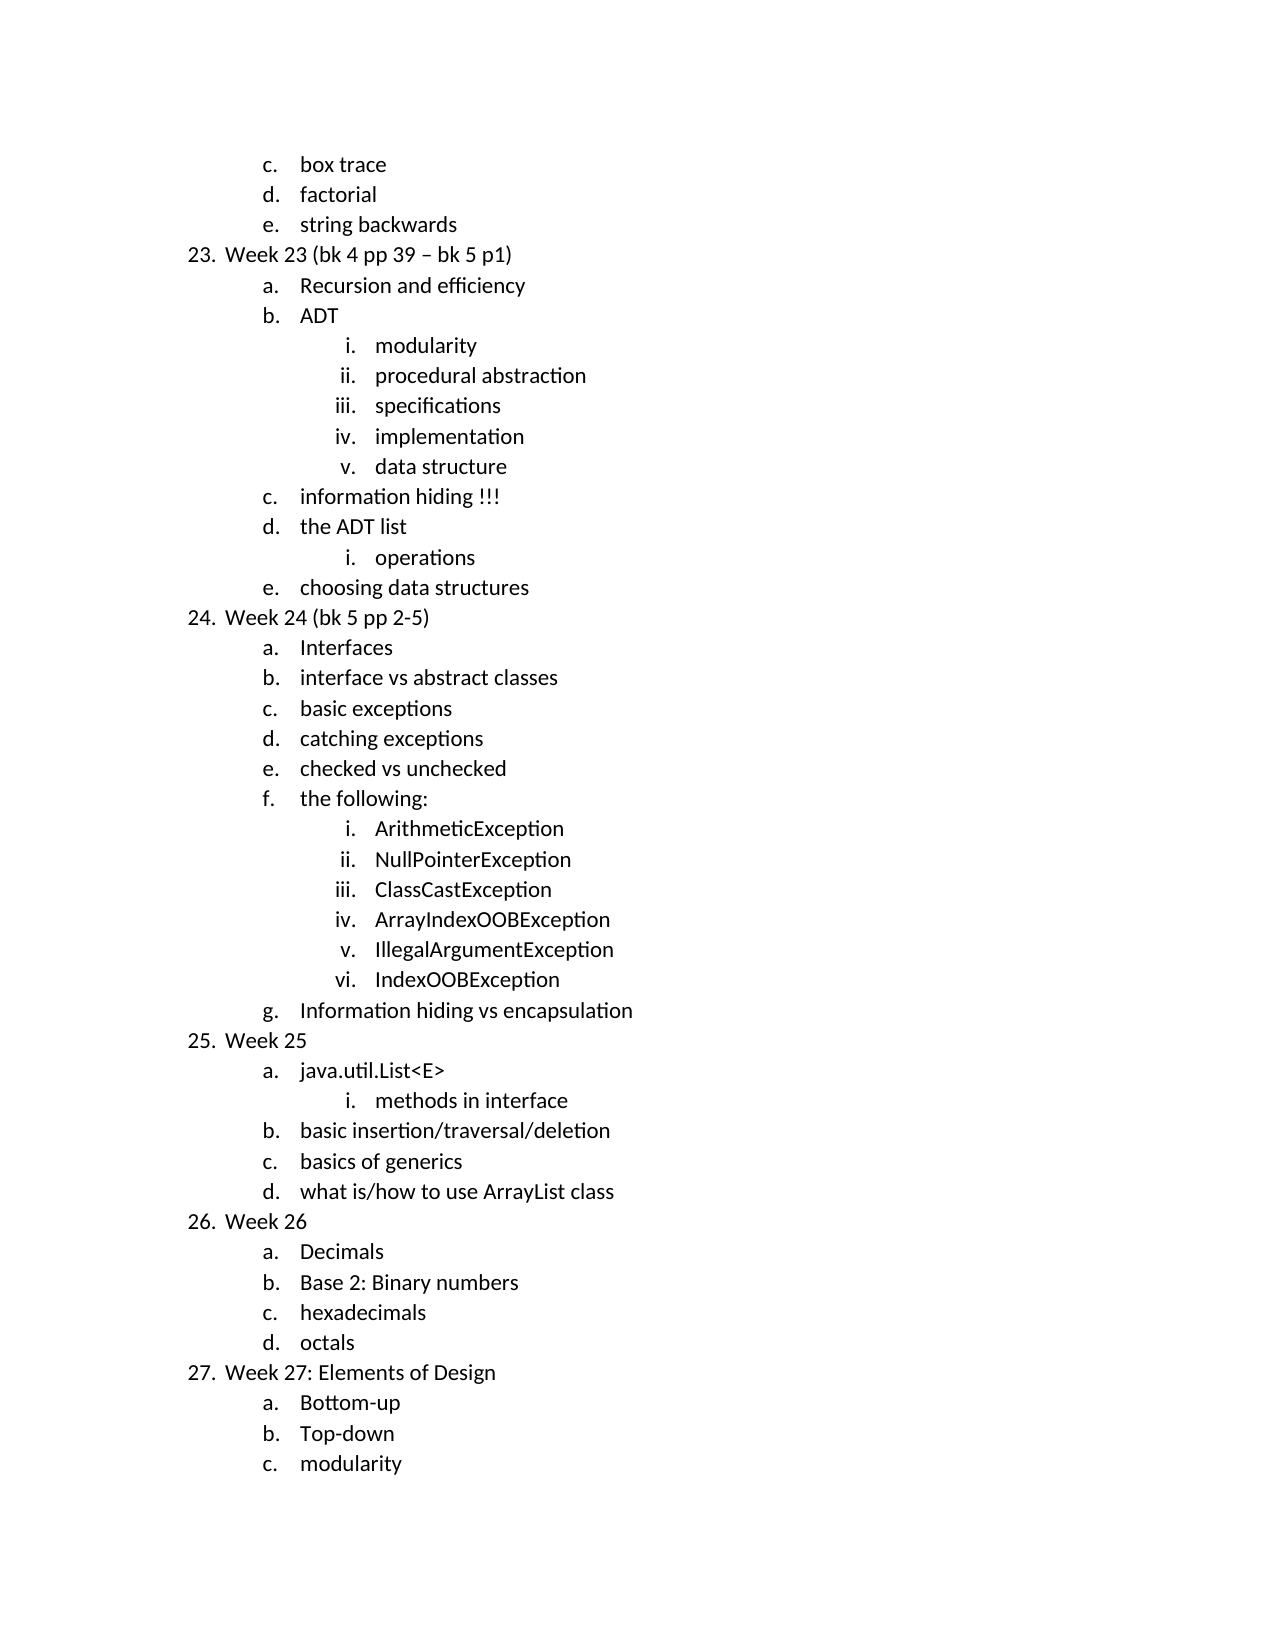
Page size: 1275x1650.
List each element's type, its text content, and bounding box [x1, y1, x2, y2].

list basic exceptions [262, 694, 1125, 722]
list Week 23 (bk 4 pp 39 – bk 5 p1) [187, 241, 1125, 269]
list methods in interface [356, 1086, 1125, 1114]
list ArithmeticException [356, 814, 1125, 843]
list hexadecimals [262, 1298, 1125, 1326]
list modularity [356, 331, 1125, 359]
list Week 25 [187, 1026, 1125, 1054]
list information hiding !!! [262, 482, 1125, 510]
list procedural abstraction [356, 361, 1125, 389]
list Week 27: Elements of Design [187, 1358, 1125, 1386]
list basic insertion/traversal/deletion [262, 1117, 1125, 1145]
list implementation [356, 422, 1125, 450]
list Week 26 [187, 1207, 1125, 1235]
list octals [262, 1328, 1125, 1356]
list string backwards [262, 210, 1125, 238]
list the ADT list [262, 512, 1125, 541]
list NullPointerException [356, 845, 1125, 873]
list Interfaces [262, 633, 1125, 661]
list the following: [262, 784, 1125, 812]
list Week 24 (bk 5 pp 2-5) [187, 603, 1125, 631]
list ADT [262, 301, 1125, 329]
list interface vs abstract classes [262, 663, 1125, 692]
list Top-down [262, 1419, 1125, 1447]
list basics of generics [262, 1147, 1125, 1175]
list box trace [262, 150, 1125, 178]
list catching exceptions [262, 724, 1125, 752]
list factorial [262, 180, 1125, 208]
list Base 2: Binary numbers [262, 1268, 1125, 1296]
list IllegalArgumentException [356, 935, 1125, 963]
list modularity [262, 1449, 1125, 1477]
list ArrayIndexOOBException [356, 905, 1125, 933]
list Recursion and efficiency [262, 271, 1125, 299]
list checked vs unchecked [262, 754, 1125, 782]
list choosing data structures [262, 573, 1125, 601]
list what is/how to use ArrayList class [262, 1177, 1125, 1205]
list specifications [356, 392, 1125, 420]
list Information hiding vs encapsulation [262, 996, 1125, 1024]
list java.util.List<E> [262, 1056, 1125, 1084]
list Bottom-up [262, 1388, 1125, 1417]
list Decimals [262, 1237, 1125, 1266]
list operations [356, 543, 1125, 571]
list data structure [356, 452, 1125, 480]
list IndexOOBException [356, 966, 1125, 994]
list ClassCastException [356, 875, 1125, 903]
